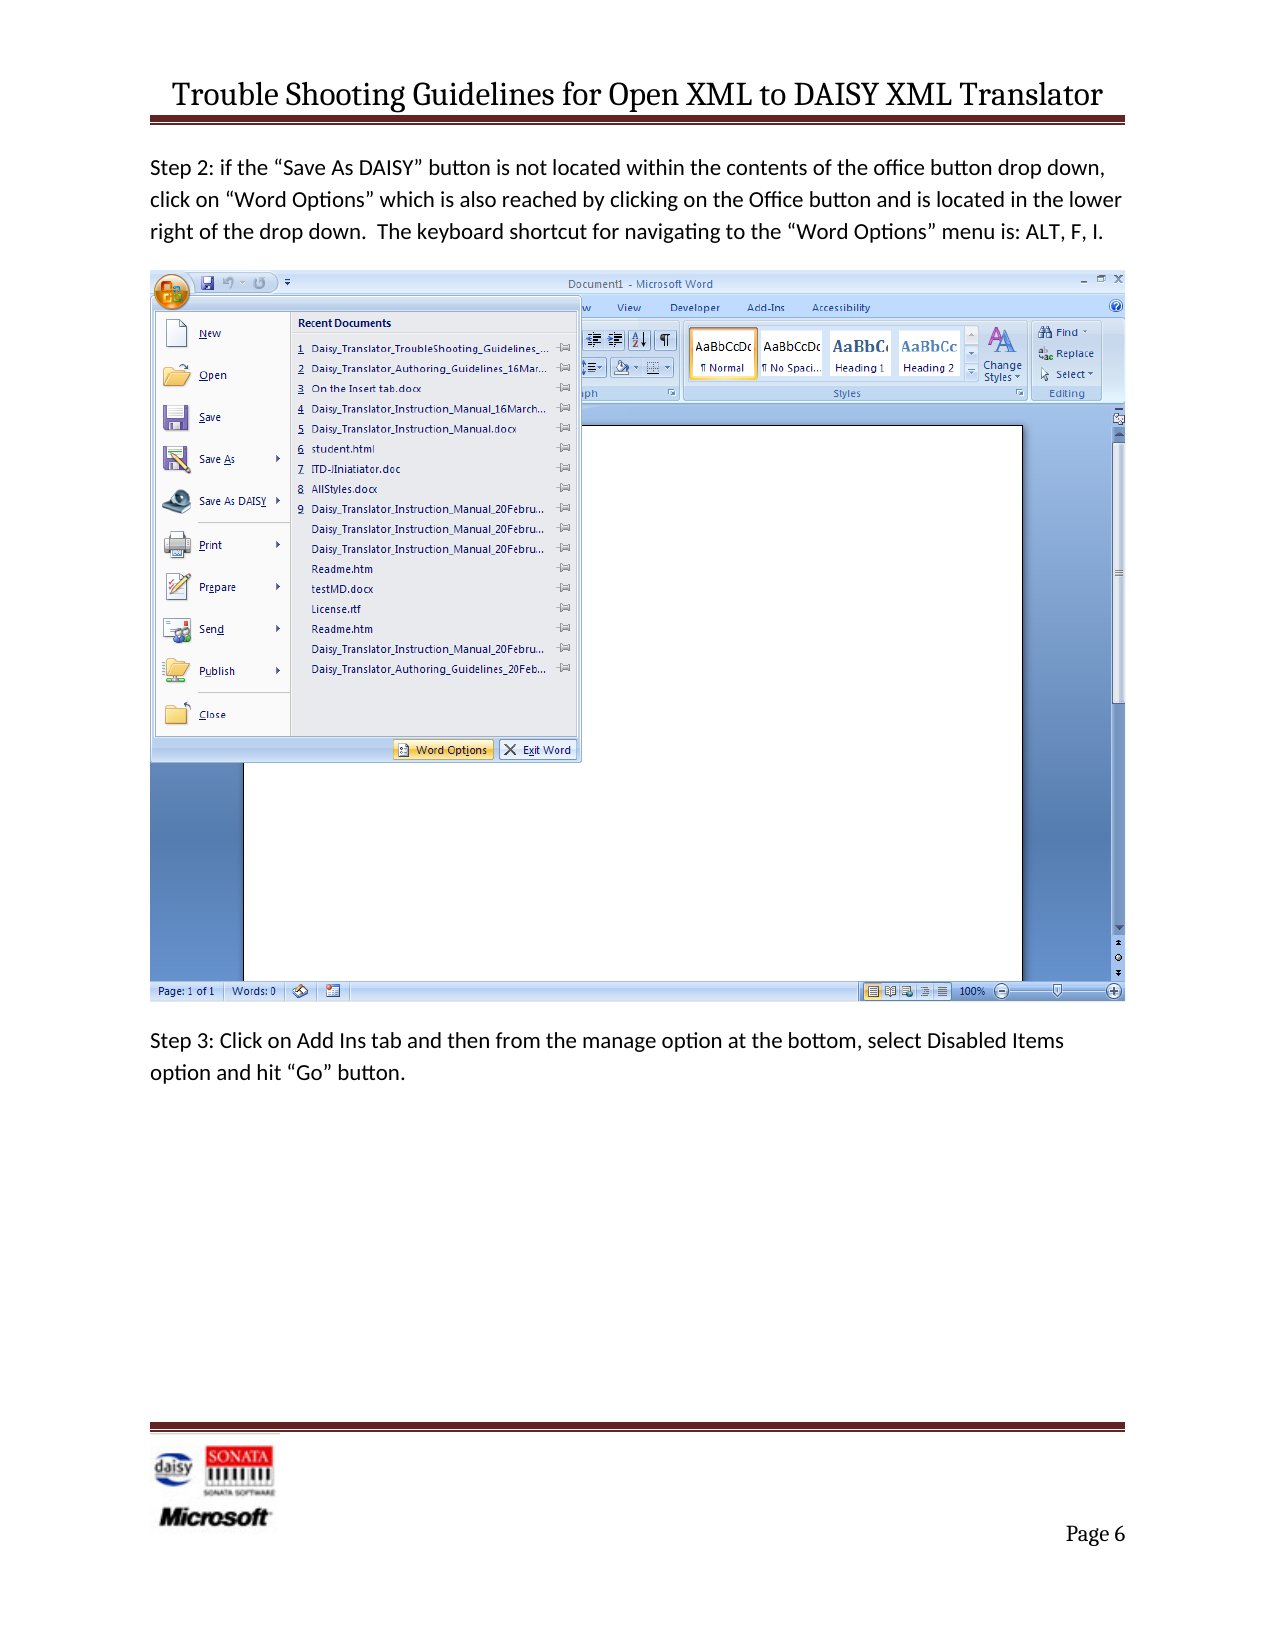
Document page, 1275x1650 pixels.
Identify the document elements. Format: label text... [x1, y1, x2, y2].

picture [150, 270, 1125, 1002]
text Step 2: if the “Save As DAISY” button is not located within the contents of the office button drop down, click on “Word Options” which is also reached by clicking on the Office button and is located in the lower right of the drop down. The keyboard shortcut for navigating to the “Word Options” menu is: , F, I. [150, 153, 1125, 245]
picture [150, 1433, 281, 1542]
text Step 3: Click on Add Ins tab and then from the manage option at the bottom, select Disabled Items option and hit “Go” button. [150, 1026, 1125, 1086]
